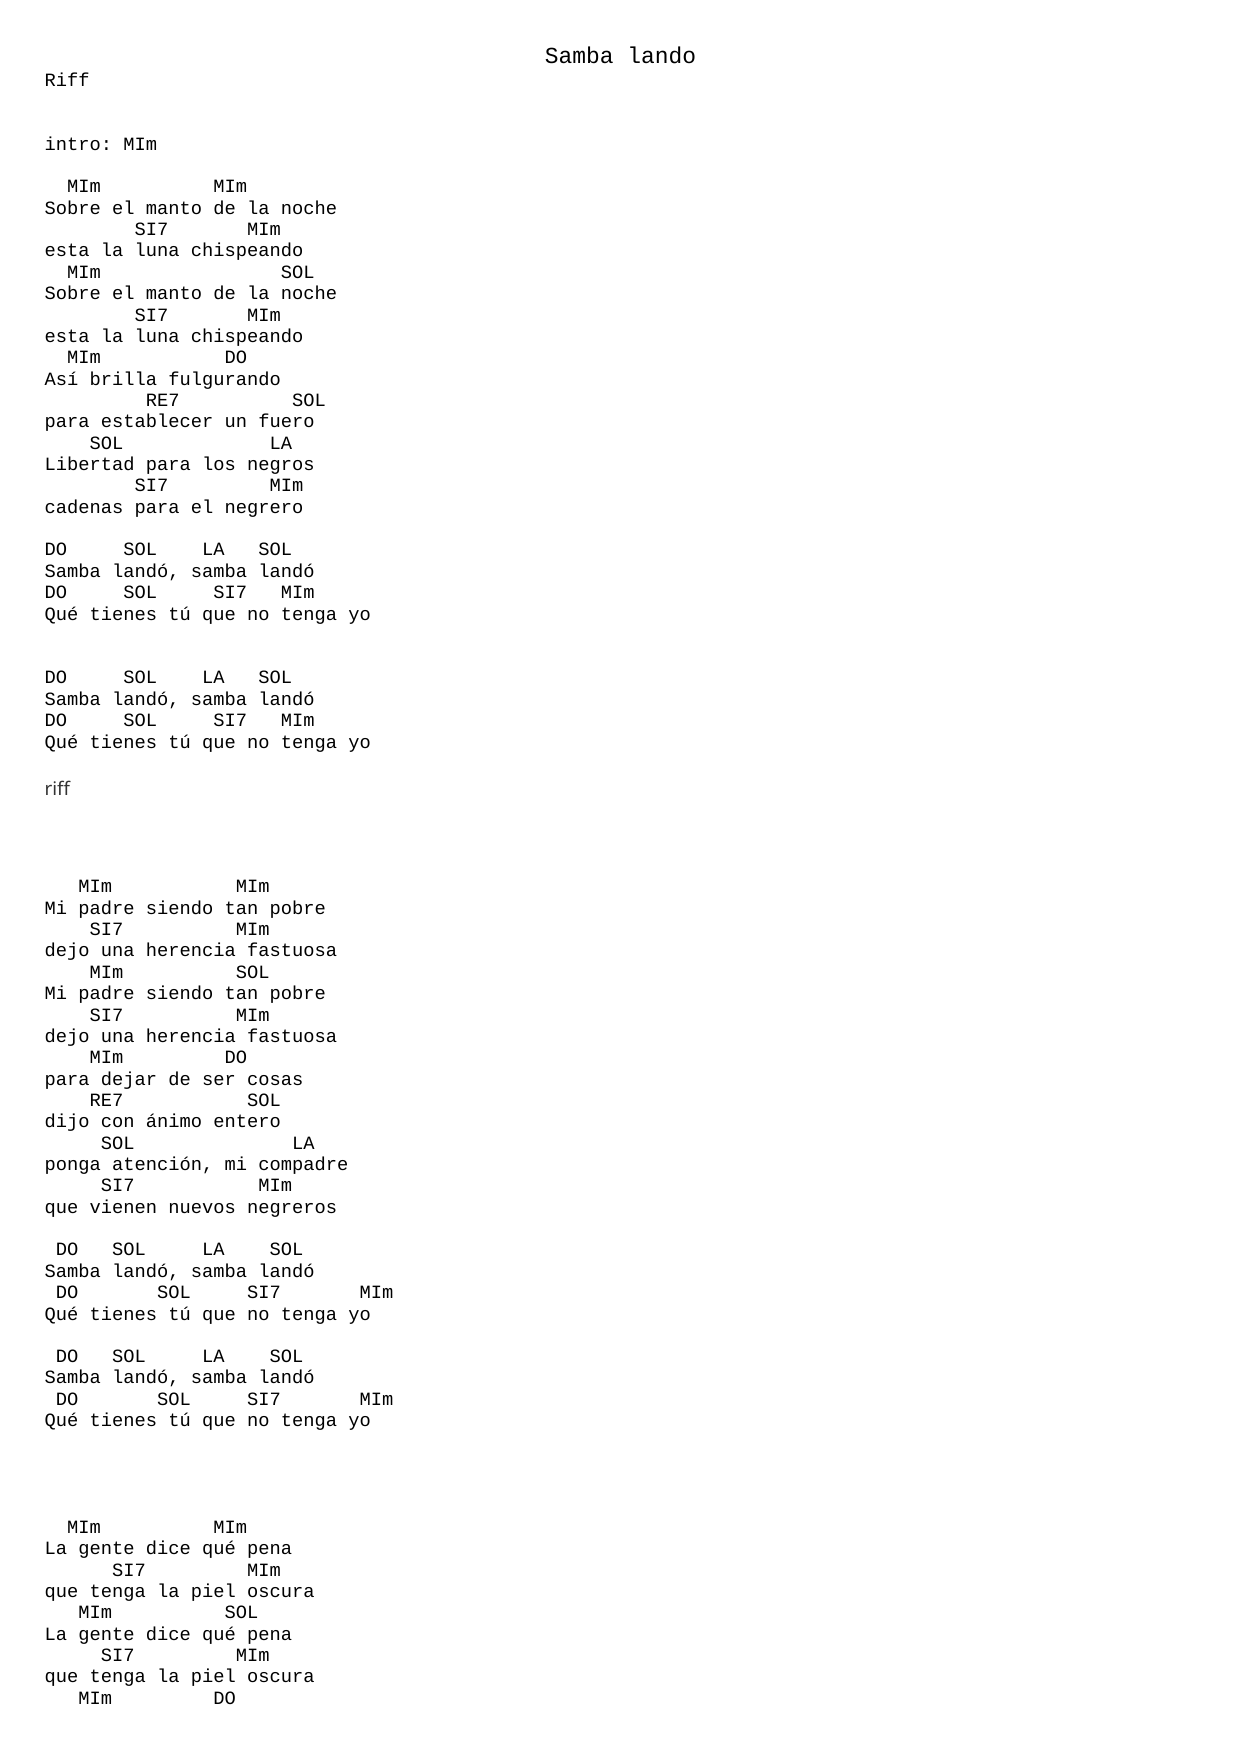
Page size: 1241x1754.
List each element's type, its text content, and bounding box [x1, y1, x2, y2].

text Qué tienes tú que no tenga yo [44, 604, 1196, 626]
text SI7 MIm [44, 920, 1196, 941]
text Sobre el manto de la noche [44, 198, 1196, 220]
text MIm DO [44, 1048, 1196, 1069]
text SI7 MIm [44, 305, 1196, 327]
text SI7 MIm [44, 1560, 1196, 1582]
text Samba landó, samba landó [44, 1261, 1196, 1283]
text dejo una herencia fastuosa [44, 941, 1196, 962]
text que tenga la piel oscura [44, 1667, 1196, 1688]
text ponga atención, mi compadre [44, 1155, 1196, 1176]
text esta la luna chispeando [44, 327, 1196, 348]
text MIm SOL [44, 962, 1196, 984]
text SI7 MIm [44, 1005, 1196, 1027]
text MIm SOL [44, 1603, 1196, 1624]
text Qué tienes tú que no tenga yo [44, 1304, 1196, 1326]
text MIm DO [44, 348, 1196, 369]
text DO SOL SI7 MIm [44, 583, 1196, 604]
text MIm SOL [44, 262, 1196, 284]
text para dejar de ser cosas [44, 1069, 1196, 1091]
text Riff [44, 70, 1196, 92]
text Mi padre siendo tan pobre [44, 898, 1196, 920]
text que tenga la piel oscura [44, 1582, 1196, 1603]
text Así brilla fulgurando [44, 369, 1196, 391]
text Qué tienes tú que no tenga yo [44, 732, 1196, 754]
text MIm MIm [44, 877, 1196, 898]
text Qué tienes tú que no tenga yo [44, 1411, 1196, 1432]
text SOL LA [44, 433, 1196, 455]
text Samba landó, samba landó [44, 561, 1196, 583]
text SI7 MIm [44, 1646, 1196, 1667]
text dejo una herencia fastuosa [44, 1027, 1196, 1048]
text esta la luna chispeando [44, 241, 1196, 262]
text para establecer un fuero [44, 412, 1196, 433]
text DO SOL LA SOL [44, 540, 1196, 561]
text Samba landó, samba landó [44, 1368, 1196, 1389]
text SOL LA [44, 1133, 1196, 1155]
text DO SOL SI7 MIm [44, 711, 1196, 732]
text DO SOL SI7 MIm [44, 1283, 1196, 1304]
text Sobre el manto de la noche [44, 284, 1196, 305]
text MIm MIm [44, 1518, 1196, 1539]
text MIm MIm [44, 177, 1196, 198]
text SI7 MIm [44, 476, 1196, 497]
text Samba lando [44, 44, 1196, 70]
text DO SOL SI7 MIm [44, 1389, 1196, 1411]
text La gente dice qué pena [44, 1539, 1196, 1560]
text RE7 SOL [44, 1091, 1196, 1112]
text SI7 MIm [44, 220, 1196, 241]
text DO SOL LA SOL [44, 1347, 1196, 1368]
text intro: MIm [44, 134, 1196, 156]
text dijo con ánimo entero [44, 1112, 1196, 1133]
text La gente dice qué pena [44, 1624, 1196, 1646]
text Libertad para los negros [44, 455, 1196, 476]
text cadenas para el negrero [44, 497, 1196, 519]
text Mi padre siendo tan pobre [44, 984, 1196, 1005]
text MIm DO [44, 1688, 1196, 1710]
text Samba landó, samba landó [44, 689, 1196, 711]
text RE7 SOL [44, 391, 1196, 412]
text riff [44, 775, 1196, 801]
text DO SOL LA SOL [44, 668, 1196, 689]
text SI7 MIm [44, 1176, 1196, 1197]
text que vienen nuevos negreros [44, 1197, 1196, 1219]
text DO SOL LA SOL [44, 1240, 1196, 1261]
